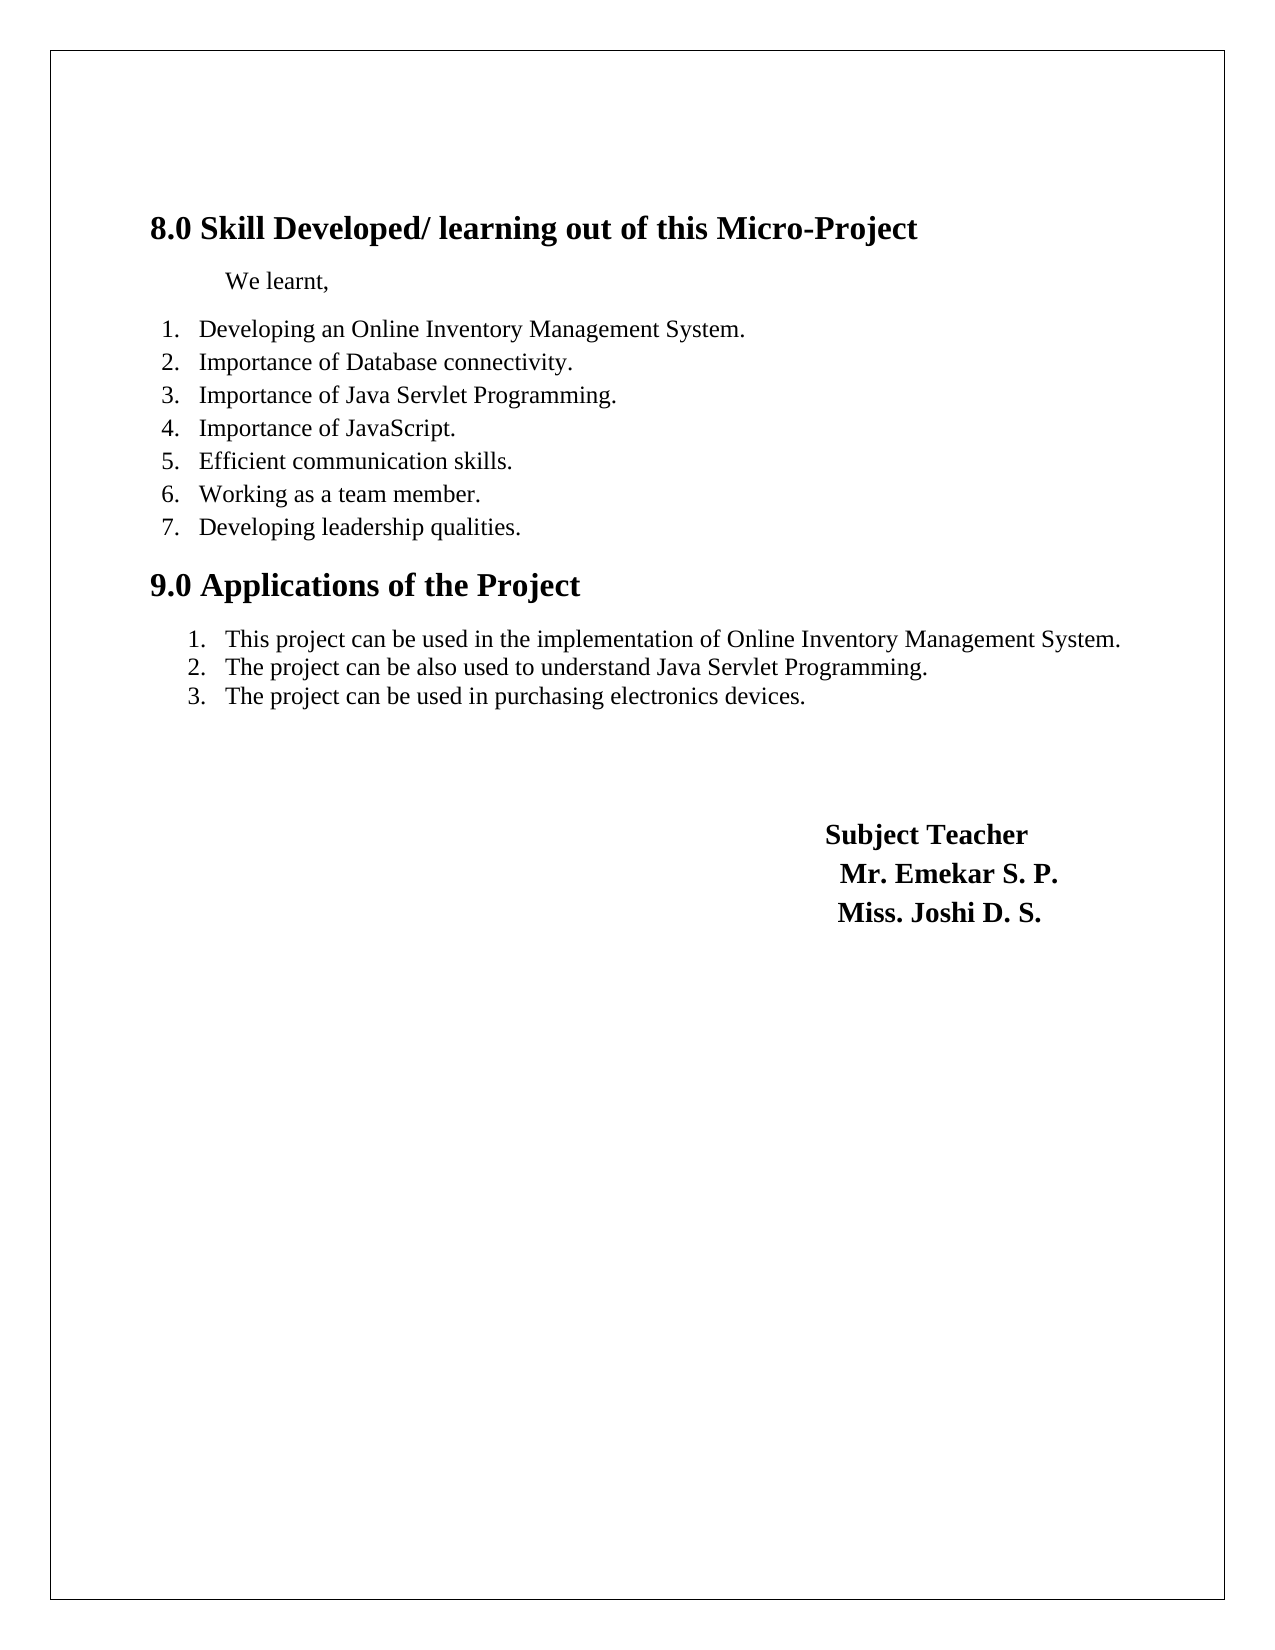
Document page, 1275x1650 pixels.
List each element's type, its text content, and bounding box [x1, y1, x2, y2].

list Working as a team member. [161, 479, 1125, 508]
list This project can be used in the implementation of Online Inventory Management System. [187, 624, 1125, 652]
list The project can be also used to understand Java Servlet Programming. [187, 652, 1125, 681]
text 8.0 Skill Developed/ learning out of this Micro-Project [150, 208, 1125, 246]
text Subject Teacher [150, 817, 1125, 850]
list Developing an Online Inventory Management System. [161, 314, 1125, 342]
list Importance of Database connectivity. [161, 347, 1125, 376]
list Importance of JavaScript. [161, 413, 1125, 442]
text Miss. Joshi D. S. [750, 895, 1125, 928]
text We learnt, [150, 266, 1125, 295]
text Mr. Emekar S. P. [150, 856, 1125, 890]
list Efficient communication skills. [161, 446, 1125, 474]
list The project can be used in purchasing electronics devices. [187, 681, 1125, 710]
list Importance of Java Servlet Programming. [161, 380, 1125, 408]
list Developing leadership qualities. [161, 512, 1125, 541]
text 9.0 Applications of the Project [150, 566, 1125, 604]
